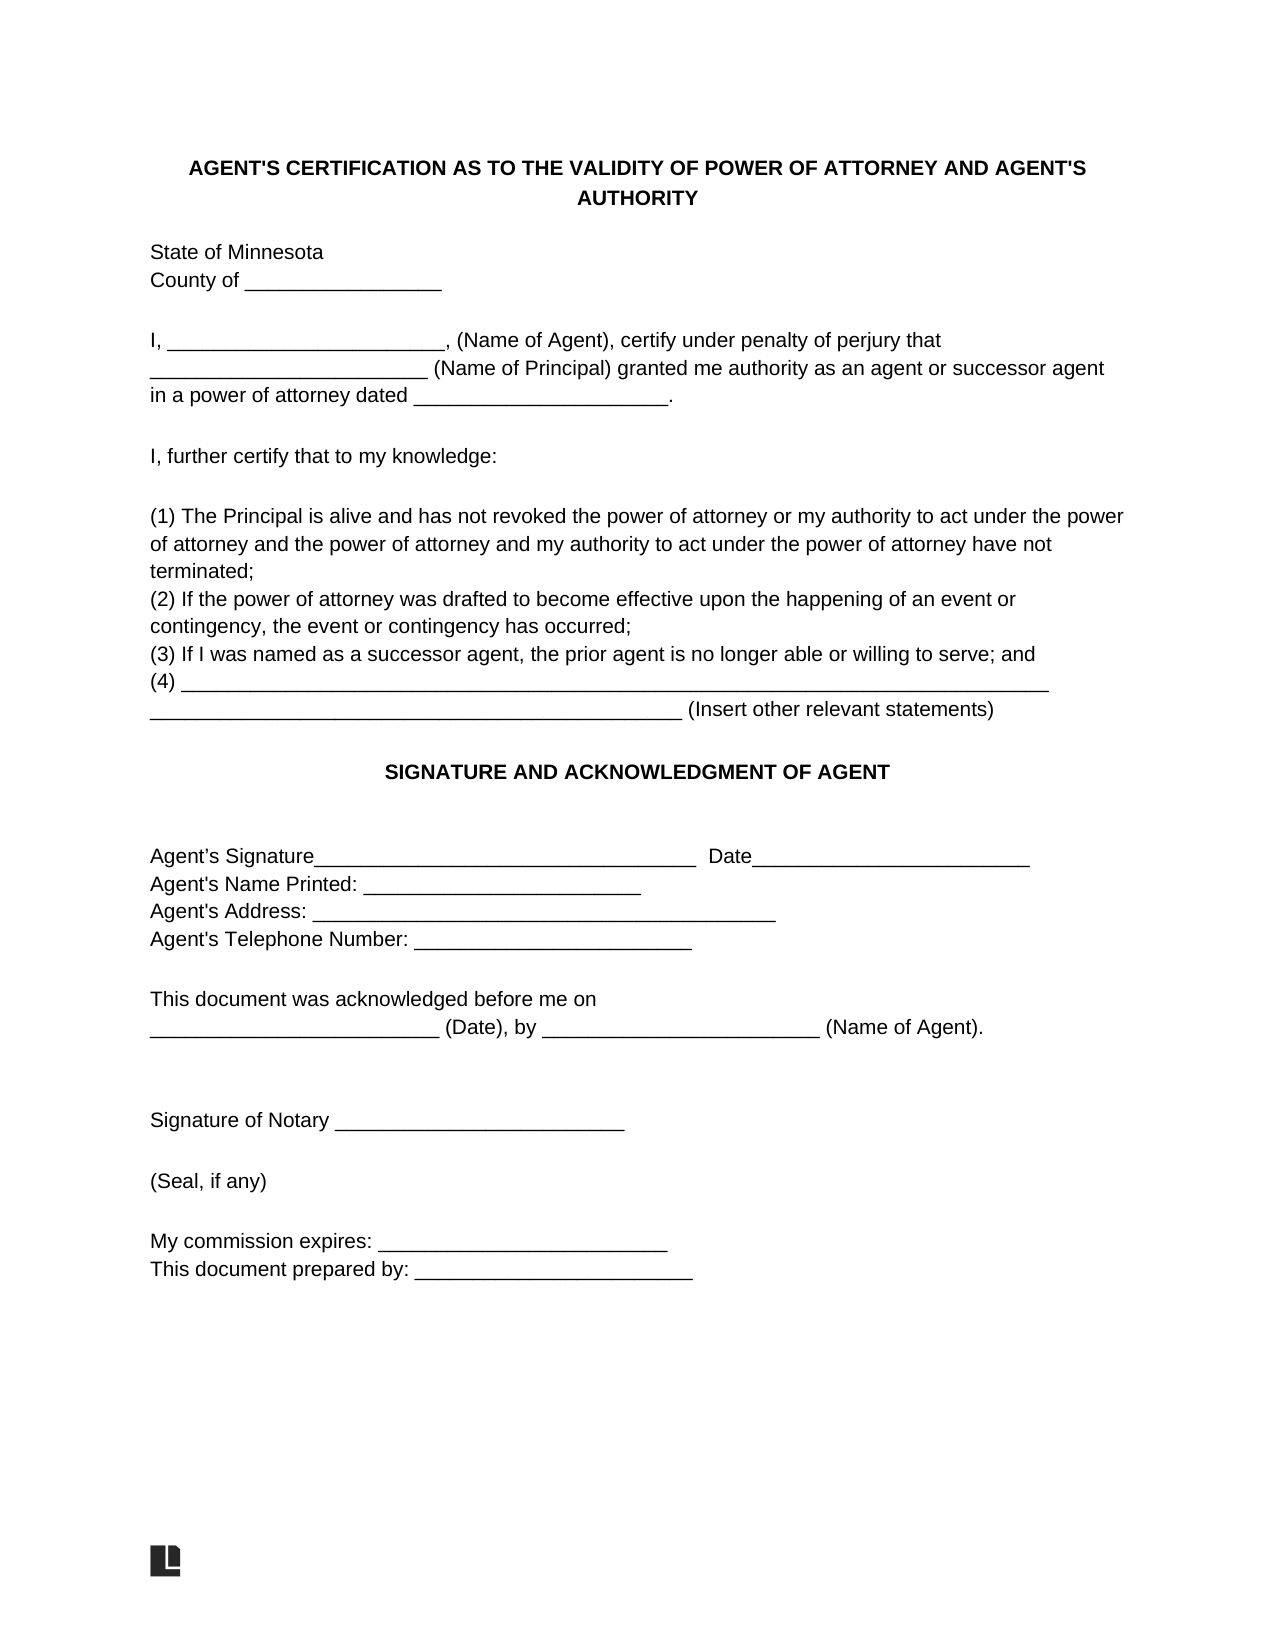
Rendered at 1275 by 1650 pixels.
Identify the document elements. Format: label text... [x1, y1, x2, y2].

text (2) If the power of attorney was drafted to become effective upon the happening of an event or contingency, the event or contingency has occurred; [150, 587, 1125, 638]
text I, further certify that to my knowledge: [150, 443, 1125, 467]
text Agent's Telephone Number: ________________________ [150, 927, 1125, 951]
text County of _________________ [150, 267, 1125, 291]
text Agent’s Signature_________________________________ Date________________________ [150, 844, 1125, 868]
text _________________________ (Date), by ________________________ (Name of Agent). [150, 1014, 1125, 1038]
text State of Minnesota [150, 240, 1125, 264]
text (Seal, if any) [150, 1169, 1125, 1193]
picture [150, 1545, 181, 1577]
text I, ________________________, (Name of Agent), certify under penalty of perjury that ________________________ (Name of Principal) granted me authority as an agent or successor agent in a power of attorney dated ______________________. [150, 328, 1125, 407]
text AGENT'S CERTIFICATION AS TO THE VALIDITY OF POWER OF ATTORNEY AND AGENT'S AUTHORITY [150, 150, 1125, 210]
text (3) If I was named as a successor agent, the prior agent is no longer able or willing to serve; and [150, 642, 1125, 666]
text My commission expires: _________________________ [150, 1229, 1125, 1253]
text This document prepared by: ________________________ [150, 1257, 1125, 1281]
text (1) The Principal is alive and has not revoked the power of attorney or my authority to act under the power of attorney and the power of attorney and my authority to act under the power of attorney have not terminated; [150, 504, 1125, 583]
text Agent's Address: ________________________________________ [150, 899, 1125, 923]
text Agent's Name Printed: ________________________ [150, 872, 1125, 896]
text (4) ___________________________________________________________________________ [150, 669, 1125, 693]
text This document was acknowledged before me on [150, 987, 1125, 1011]
text SIGNATURE AND ACKNOWLEDGMENT OF AGENT [150, 754, 1125, 784]
text Signature of Notary _________________________ [150, 1108, 1125, 1132]
text ______________________________________________ (Insert other relevant statements) [150, 697, 1125, 721]
